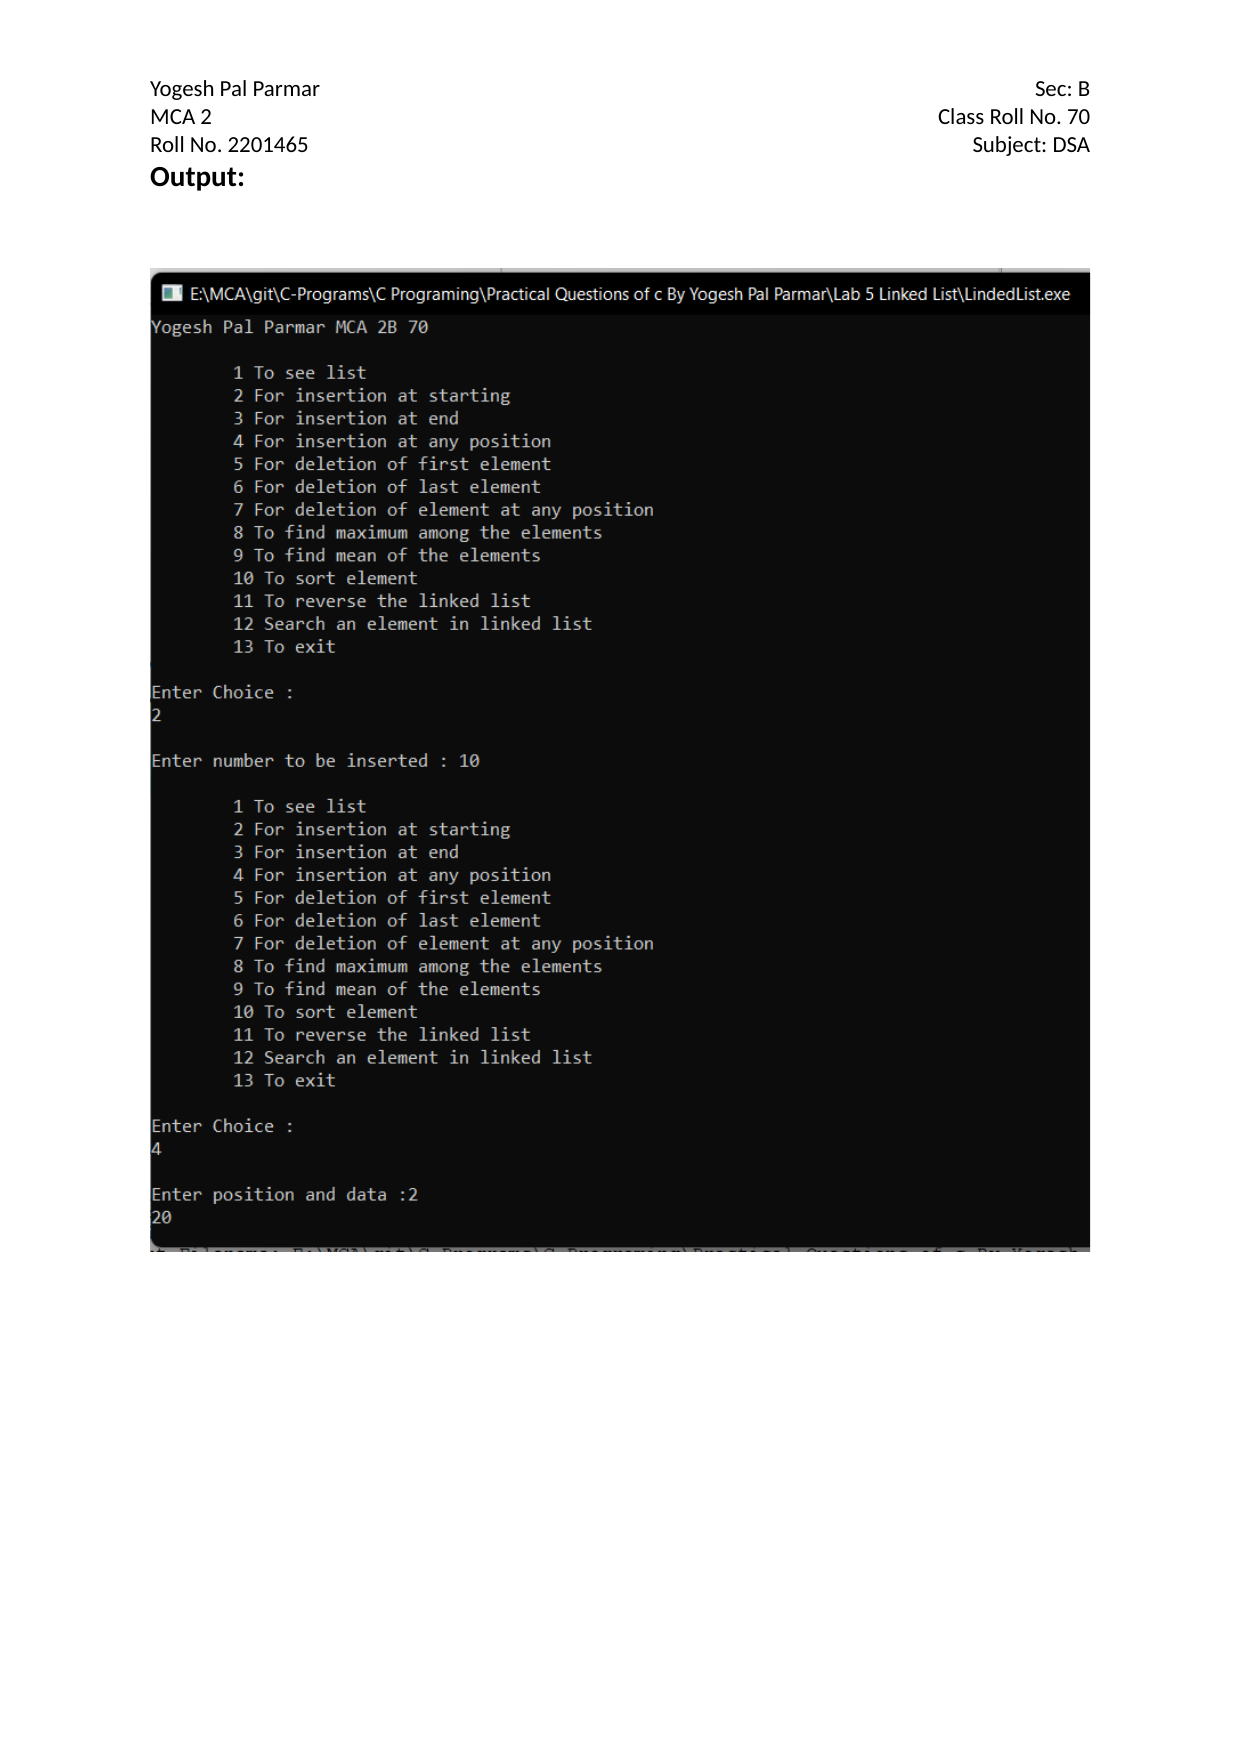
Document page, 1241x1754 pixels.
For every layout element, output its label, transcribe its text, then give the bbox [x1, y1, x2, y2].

text Output: [150, 158, 1090, 193]
picture [150, 268, 1091, 1252]
